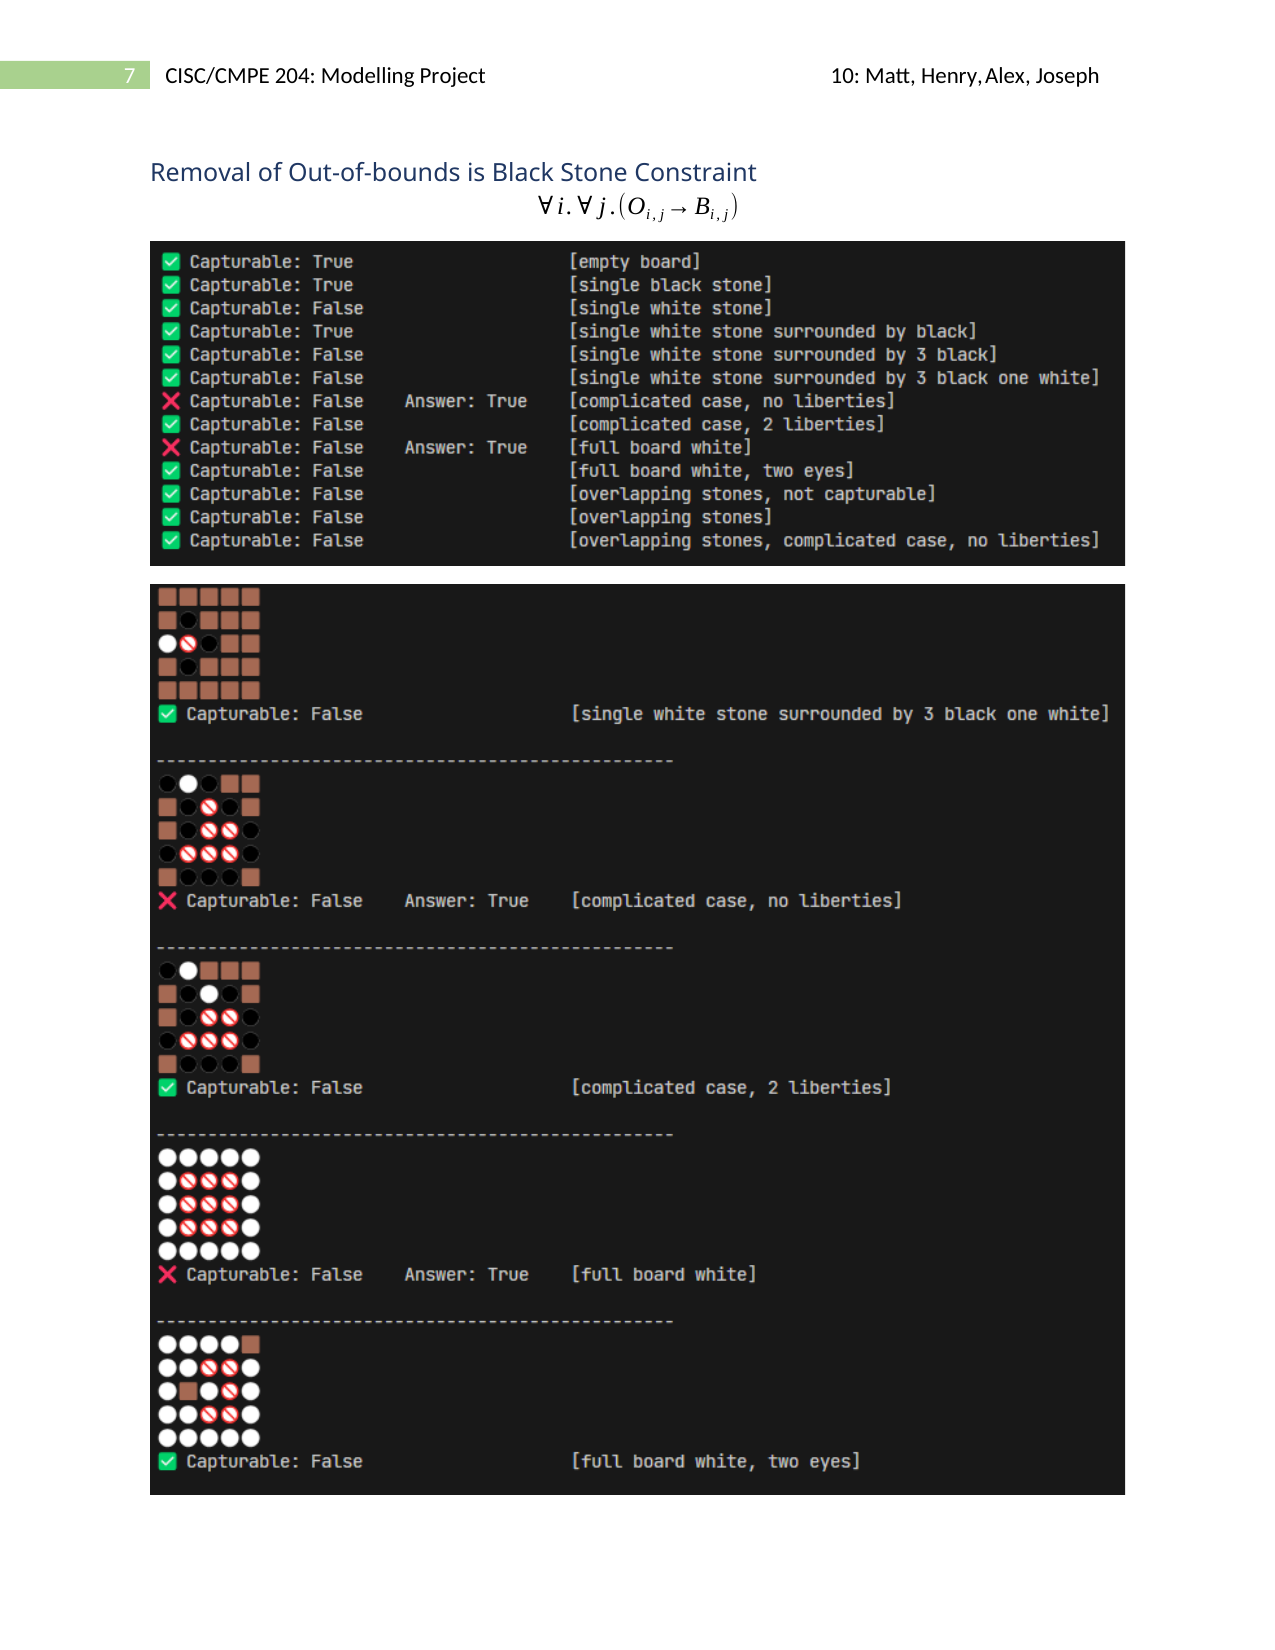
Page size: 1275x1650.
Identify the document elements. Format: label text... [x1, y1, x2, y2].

subtitle Removal of Out-of-bounds is Black Stone Constraint [150, 154, 1125, 188]
picture [150, 241, 1125, 566]
picture [150, 584, 1125, 1495]
